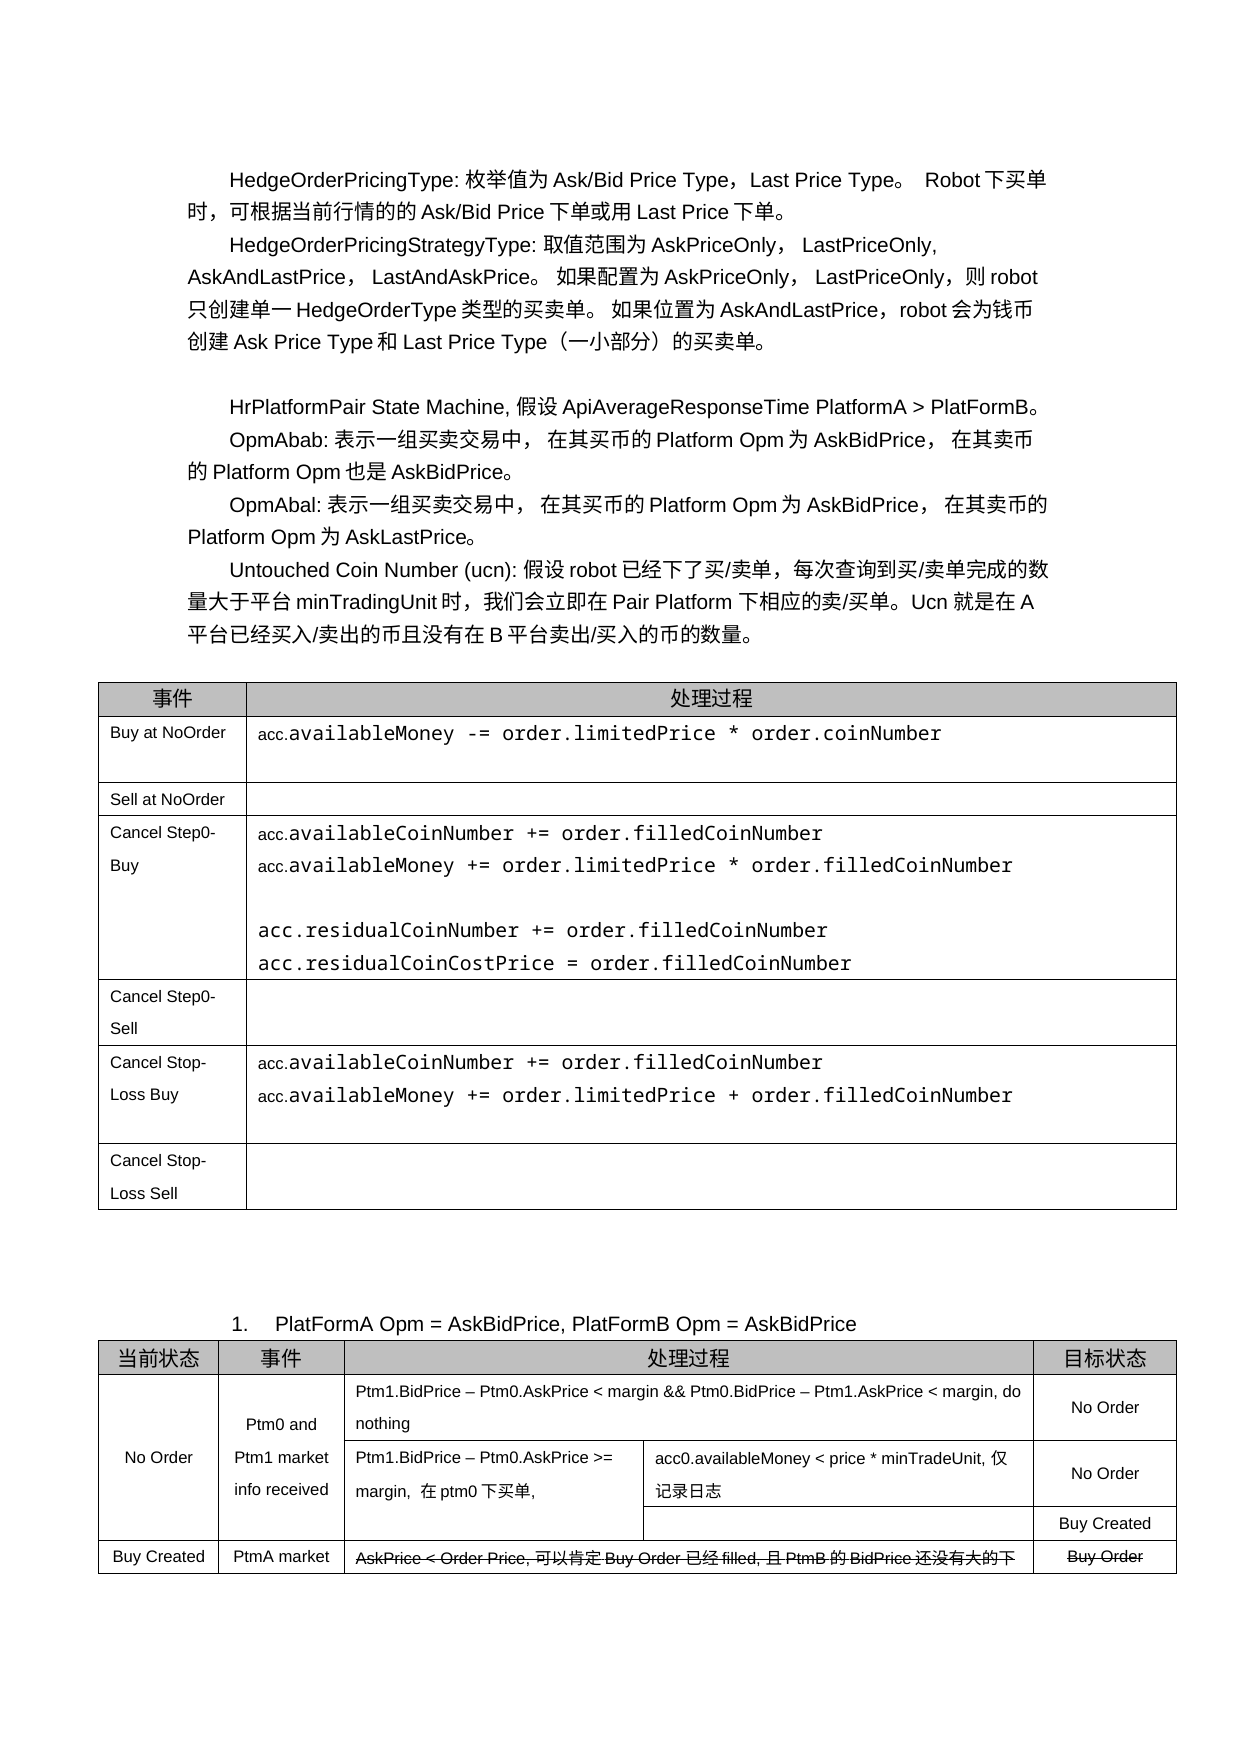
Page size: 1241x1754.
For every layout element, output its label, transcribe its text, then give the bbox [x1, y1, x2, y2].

table_cell acc0.availableMoney < price * minTradeUnit, 仅记录日志 [644, 1441, 1033, 1506]
table_cell Cancel Stop-Loss Buy [99, 1046, 246, 1143]
table_cell Ptm1.BidPrice – Ptm0.AskPrice < margin && Ptm0.BidPrice – Ptm1.AskPrice < margin, do nothing [345, 1375, 1033, 1440]
table_cell acc.availableCoinNumber += order.filledCoinNumber acc.availableMoney += order.limitedPrice + order.filledCoinNumber [247, 1046, 1176, 1143]
list HedgeOrderPricingType: 枚举值为Ask/Bid Price Type，Last Price Type。 Robot下买单时，可根据当前行情的的Ask/Bid Price下单或用Last Price下单。 [187, 162, 1053, 227]
table_cell [247, 1144, 1176, 1209]
list OpmAbab: 表示一组买卖交易中， 在其买币的Platform Opm为AskBidPrice， 在其卖币的Platform Opm也是AskBidPrice。 [187, 422, 1053, 487]
list OpmAbal: 表示一组买卖交易中， 在其买币的Platform Opm为AskBidPrice， 在其卖币的Platform Opm为AskLastPrice。 [187, 487, 1053, 552]
table_cell Cancel Stop-Loss Sell [99, 1144, 246, 1209]
table_cell Cancel Step0-Buy [99, 816, 246, 979]
table_cell [247, 783, 1176, 815]
table_cell [644, 1507, 1033, 1539]
table_cell Sell at NoOrder [99, 783, 246, 815]
table_cell Buy at NoOrder [99, 717, 246, 782]
table_cell acc.availableCoinNumber += order.filledCoinNumber acc.availableMoney += order.limitedPrice * order.filledCoinNumber acc.residualCoinNumber += order.filledCoinNumber acc.residualCoinCostPrice = order.filledCoinNumber [247, 816, 1176, 979]
table_header 当前状态 [99, 1341, 218, 1374]
table_cell Buy Created [1034, 1507, 1176, 1539]
table_cell No Order [99, 1375, 218, 1539]
list HrPlatformPair State Machine, 假设ApiAverageResponseTime PlatformA > PlatFormB。 [187, 389, 1053, 422]
table_cell Ptm1.BidPrice – Ptm0.AskPrice >= margin, 在ptm0下买单, [345, 1441, 643, 1539]
table_header 处理过程 [345, 1341, 1033, 1374]
table_header 处理过程 [247, 683, 1176, 716]
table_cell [345, 1541, 1033, 1573]
table_cell Cancel Step0-Sell [99, 980, 246, 1045]
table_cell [99, 1541, 218, 1573]
table_header 目标状态 [1034, 1341, 1176, 1374]
table_header 事件 [99, 683, 246, 716]
table_cell Ptm0 and Ptm1 market info received [219, 1375, 344, 1539]
list HedgeOrderPricingStrategyType: 取值范围为AskPriceOnly， LastPriceOnly, AskAndLastPrice， LastAndAskPrice。 如果配置为AskPriceOnly， LastPriceOnly，则robot只创建单一HedgeOrderType类型的买卖单。 如果位置为AskAndLastPrice，robot会为钱币创建Ask Price Type和Last Price Type（一小部分）的买卖单。 [187, 227, 1053, 357]
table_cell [1034, 1541, 1176, 1573]
table_cell [247, 980, 1176, 1045]
table_header 事件 [219, 1341, 344, 1374]
list PlatFormA Opm = AskBidPrice, PlatFormB Opm = AskBidPrice [231, 1308, 1053, 1340]
table_cell acc.availableMoney -= order.limitedPrice * order.coinNumber [247, 717, 1176, 782]
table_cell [219, 1541, 344, 1573]
table_cell No Order [1034, 1441, 1176, 1506]
table_cell No Order [1034, 1375, 1176, 1440]
list Untouched Coin Number (ucn): 假设robot已经下了买/卖单，每次查询到买/卖单完成的数量大于平台minTradingUnit时，我们会立即在Pair Platform 下相应的卖/买单。Ucn 就是在A平台已经买入/卖出的币且没有在B平台卖出/买入的币的数量。 [187, 552, 1053, 649]
